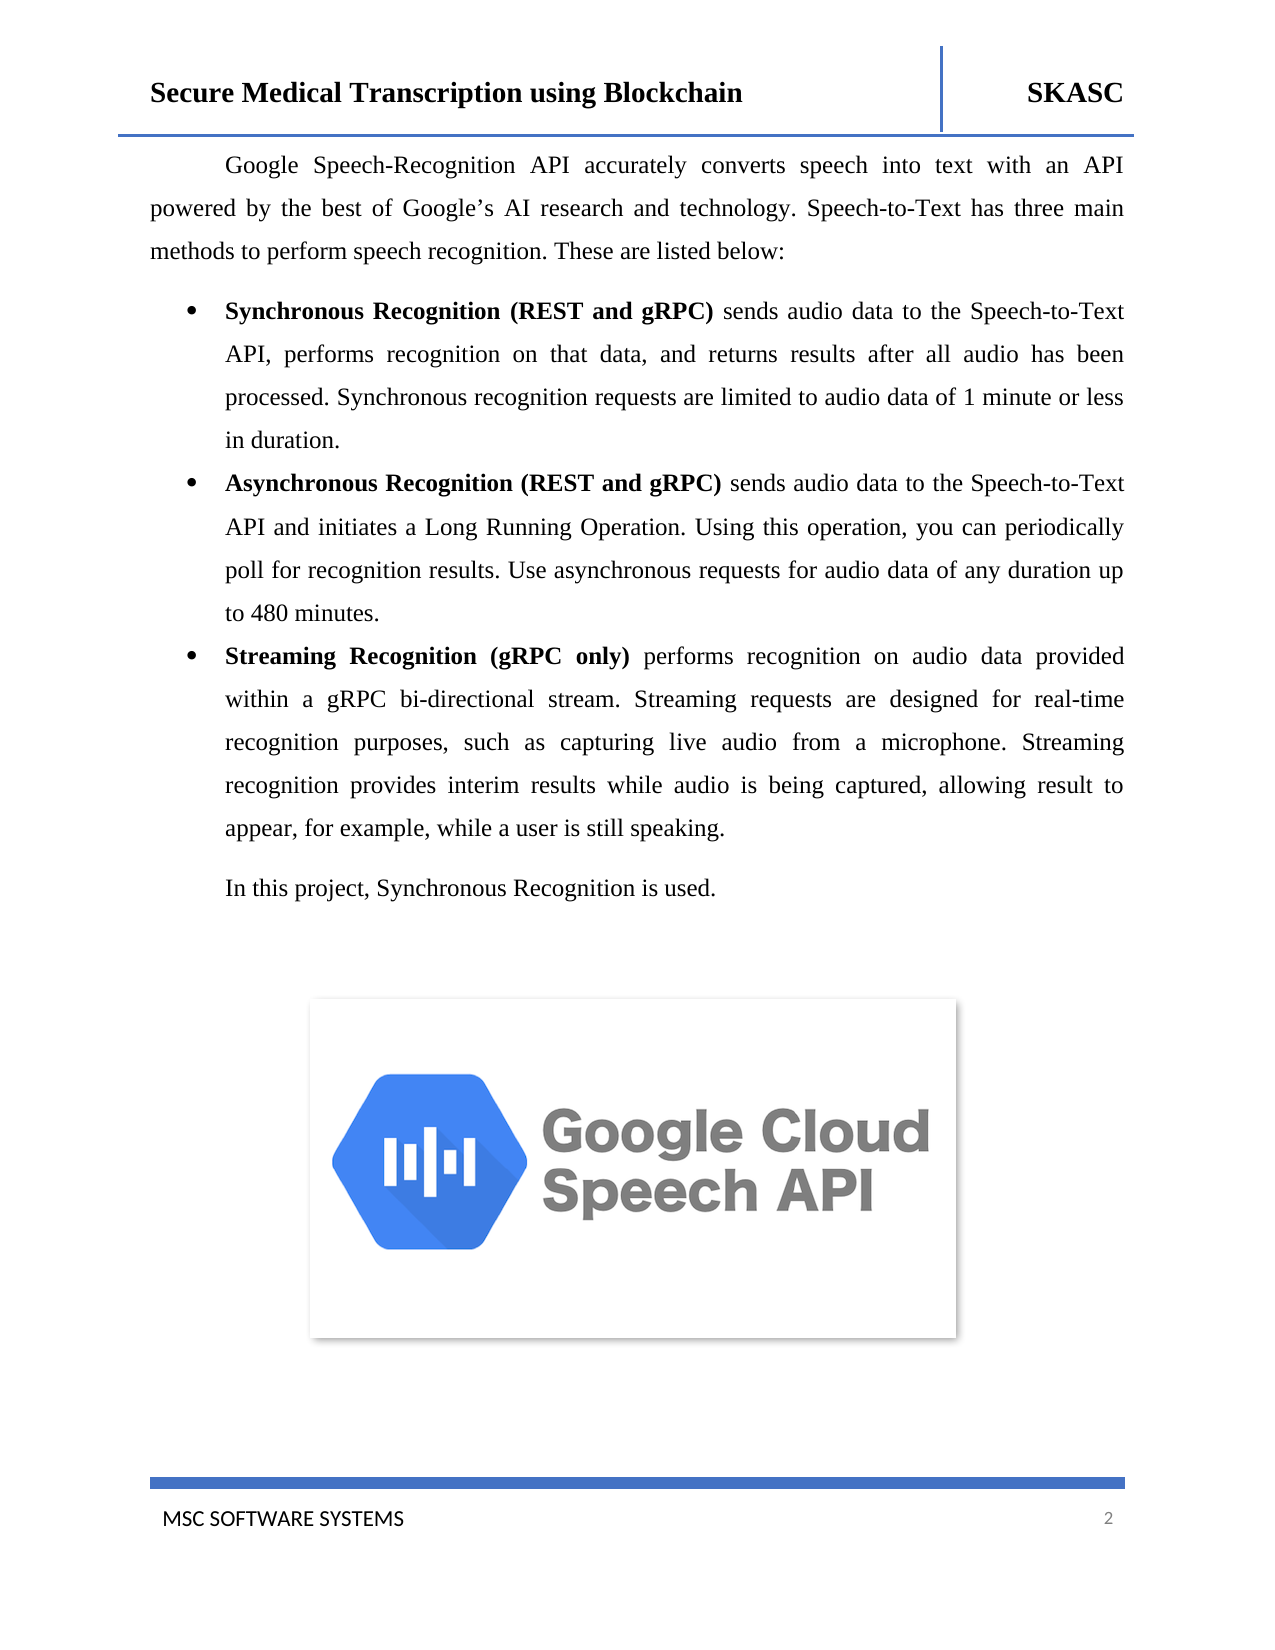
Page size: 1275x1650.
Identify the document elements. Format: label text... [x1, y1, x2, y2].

list Asynchronous Recognition (REST and gRPC) sends audio data to the Speech-to-Text API and initiates a Long Running Operation. Using this operation, you can periodically poll for recognition results. Use asynchronous requests for audio data of any duration up to 480 minutes. [187, 468, 1125, 627]
picture [310, 999, 956, 1338]
text In this project, Synchronous Recognition is used. [150, 873, 1125, 902]
list Synchronous Recognition (REST and gRPC) sends audio data to the Speech-to-Text API, performs recognition on that data, and returns results after all audio has been processed. Synchronous recognition requests are limited to audio data of 1 minute or less in duration. [187, 296, 1125, 454]
text Google Speech-Recognition API accurately converts speech into text with an API powered by the best of Google’s AI research and technology. Speech-to-Text has three main methods to perform speech recognition. These are listed below: [150, 150, 1125, 265]
list Streaming Recognition (gRPC only) performs recognition on audio data provided within a gRPC bi-directional stream. Streaming requests are designed for real-time recognition purposes, such as capturing live audio from a microphone. Streaming recognition provides interim results while audio is being captured, allowing result to appear, for example, while a user is still speaking. [187, 641, 1125, 842]
